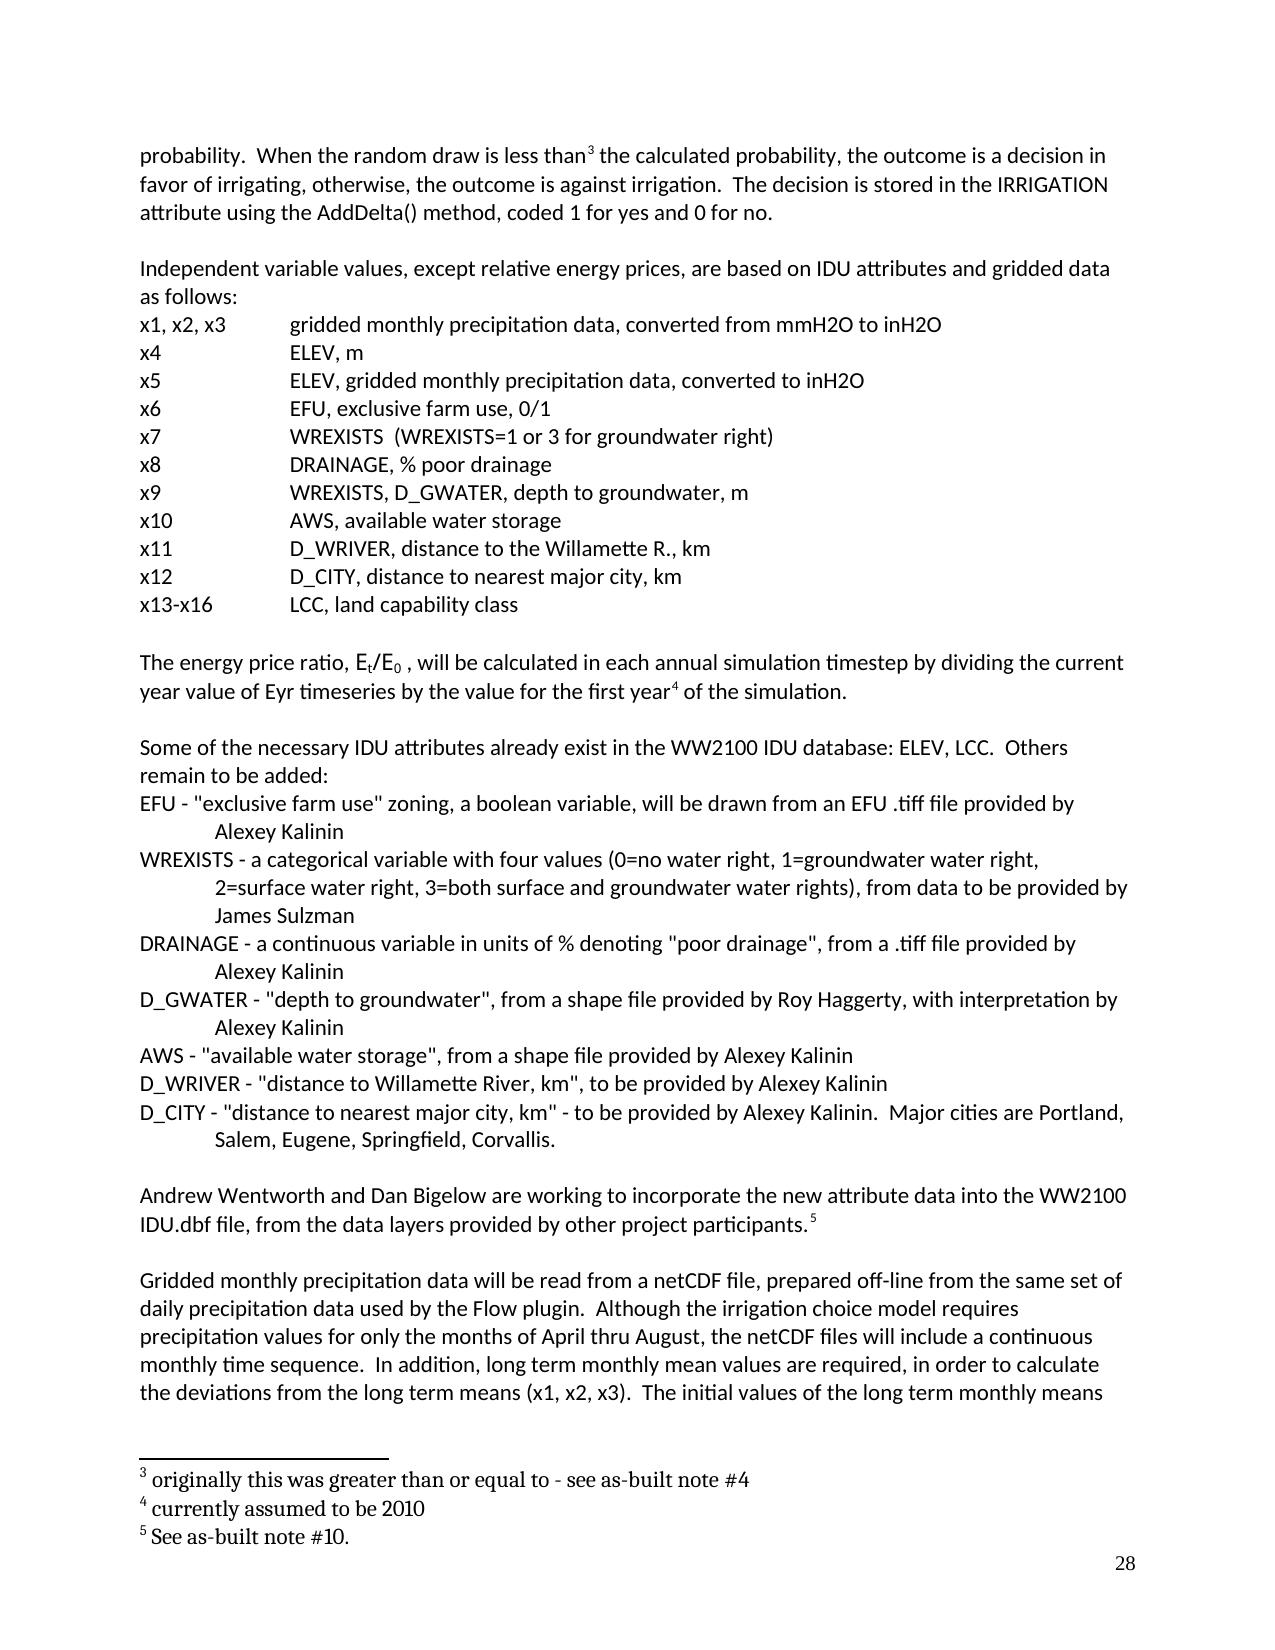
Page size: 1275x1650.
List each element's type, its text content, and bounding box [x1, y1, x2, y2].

text WREXISTS - a categorical variable with four values (0=no water right, 1=groundwater water right, 2=surface water right, 3=both surface and groundwater water rights), from data to be provided by James Sulzman [139, 845, 1135, 929]
text x11 D_WRIVER, distance to the Willamette R., km [139, 534, 1135, 562]
text x4 ELEV, m [139, 338, 1135, 366]
text x7 WREXISTS (WREXISTS=1 or 3 for groundwater right) [139, 422, 1135, 450]
text x13-x16 LCC, land capability class [139, 590, 1135, 618]
text Some of the necessary IDU attributes already exist in the WW2100 IDU database: ELEV, LCC. Others remain to be added: [139, 733, 1135, 789]
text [139, 1266, 1135, 1406]
text x1, x2, x3 gridded monthly precipitation data, converted from mmH2O to inH2O [139, 310, 1135, 338]
text Andrew Wentworth and Dan Bigelow are working to incorporate the new attribute data into the WW2100 IDU.dbf file, from the data layers provided by other project participants. [139, 1182, 1135, 1238]
text x5 ELEV, gridded monthly precipitation data, converted to inH2O [139, 366, 1135, 394]
text The energy price ratio, Et/E0 , will be calculated in each annual simulation timestep by dividing the current year value of Eyr timeseries by the value for the first year of the simulation. [139, 646, 1135, 705]
text x8 DRAINAGE, % poor drainage [139, 450, 1135, 478]
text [139, 142, 1135, 226]
text DRAINAGE - a continuous variable in units of % denoting "poor drainage", from a .tiff file provided by Alexey Kalinin [139, 929, 1135, 986]
text x6 EFU, exclusive farm use, 0/1 [139, 394, 1135, 422]
text D_CITY - "distance to nearest major city, km" - to be provided by Alexey Kalinin. Major cities are Portland, Salem, Eugene, Springfield, Corvallis. [139, 1098, 1135, 1154]
text D_GWATER - "depth to groundwater", from a shape file provided by Roy Haggerty, with interpretation by Alexey Kalinin [139, 986, 1135, 1042]
text x9 WREXISTS, D_GWATER, depth to groundwater, m [139, 478, 1135, 506]
text x10 AWS, available water storage [139, 506, 1135, 534]
text EFU - "exclusive farm use" zoning, a boolean variable, will be drawn from an EFU .tiff file provided by Alexey Kalinin [139, 789, 1135, 845]
text x12 D_CITY, distance to nearest major city, km [139, 562, 1135, 590]
text D_WRIVER - "distance to Willamette River, km", to be provided by Alexey Kalinin [139, 1069, 1135, 1098]
text AWS - "available water storage", from a shape file provided by Alexey Kalinin [139, 1042, 1135, 1069]
text Independent variable values, except relative energy prices, are based on IDU attributes and gridded data as follows: [139, 254, 1135, 310]
